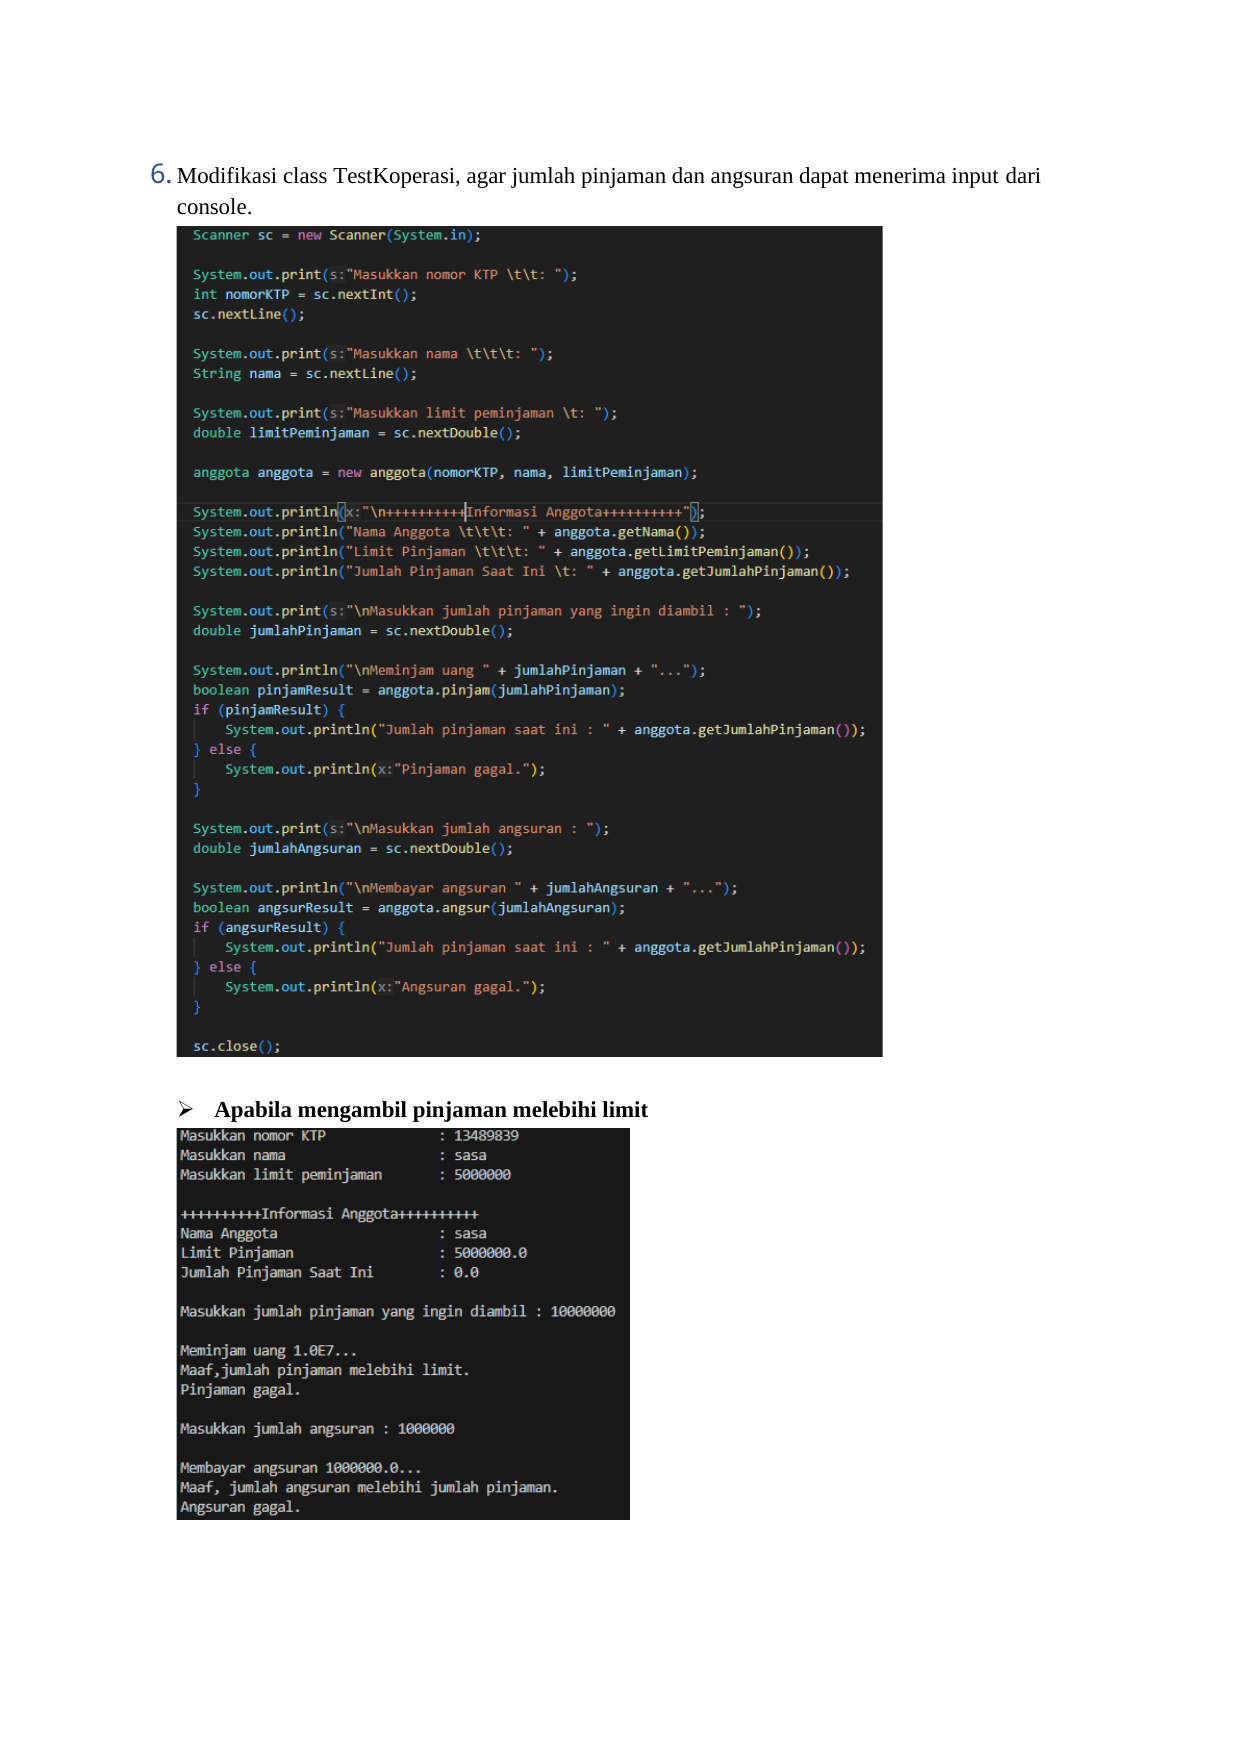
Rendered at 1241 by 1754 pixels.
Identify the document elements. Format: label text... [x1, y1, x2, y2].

picture [176, 1128, 630, 1520]
list Apabila mengambil pinjaman melebihi limit [177, 1096, 1054, 1122]
picture [176, 226, 883, 1057]
list Modifikasi class TestKoperasi, agar jumlah pinjaman dan angsuran dapat menerima input dari console. [150, 154, 1054, 219]
